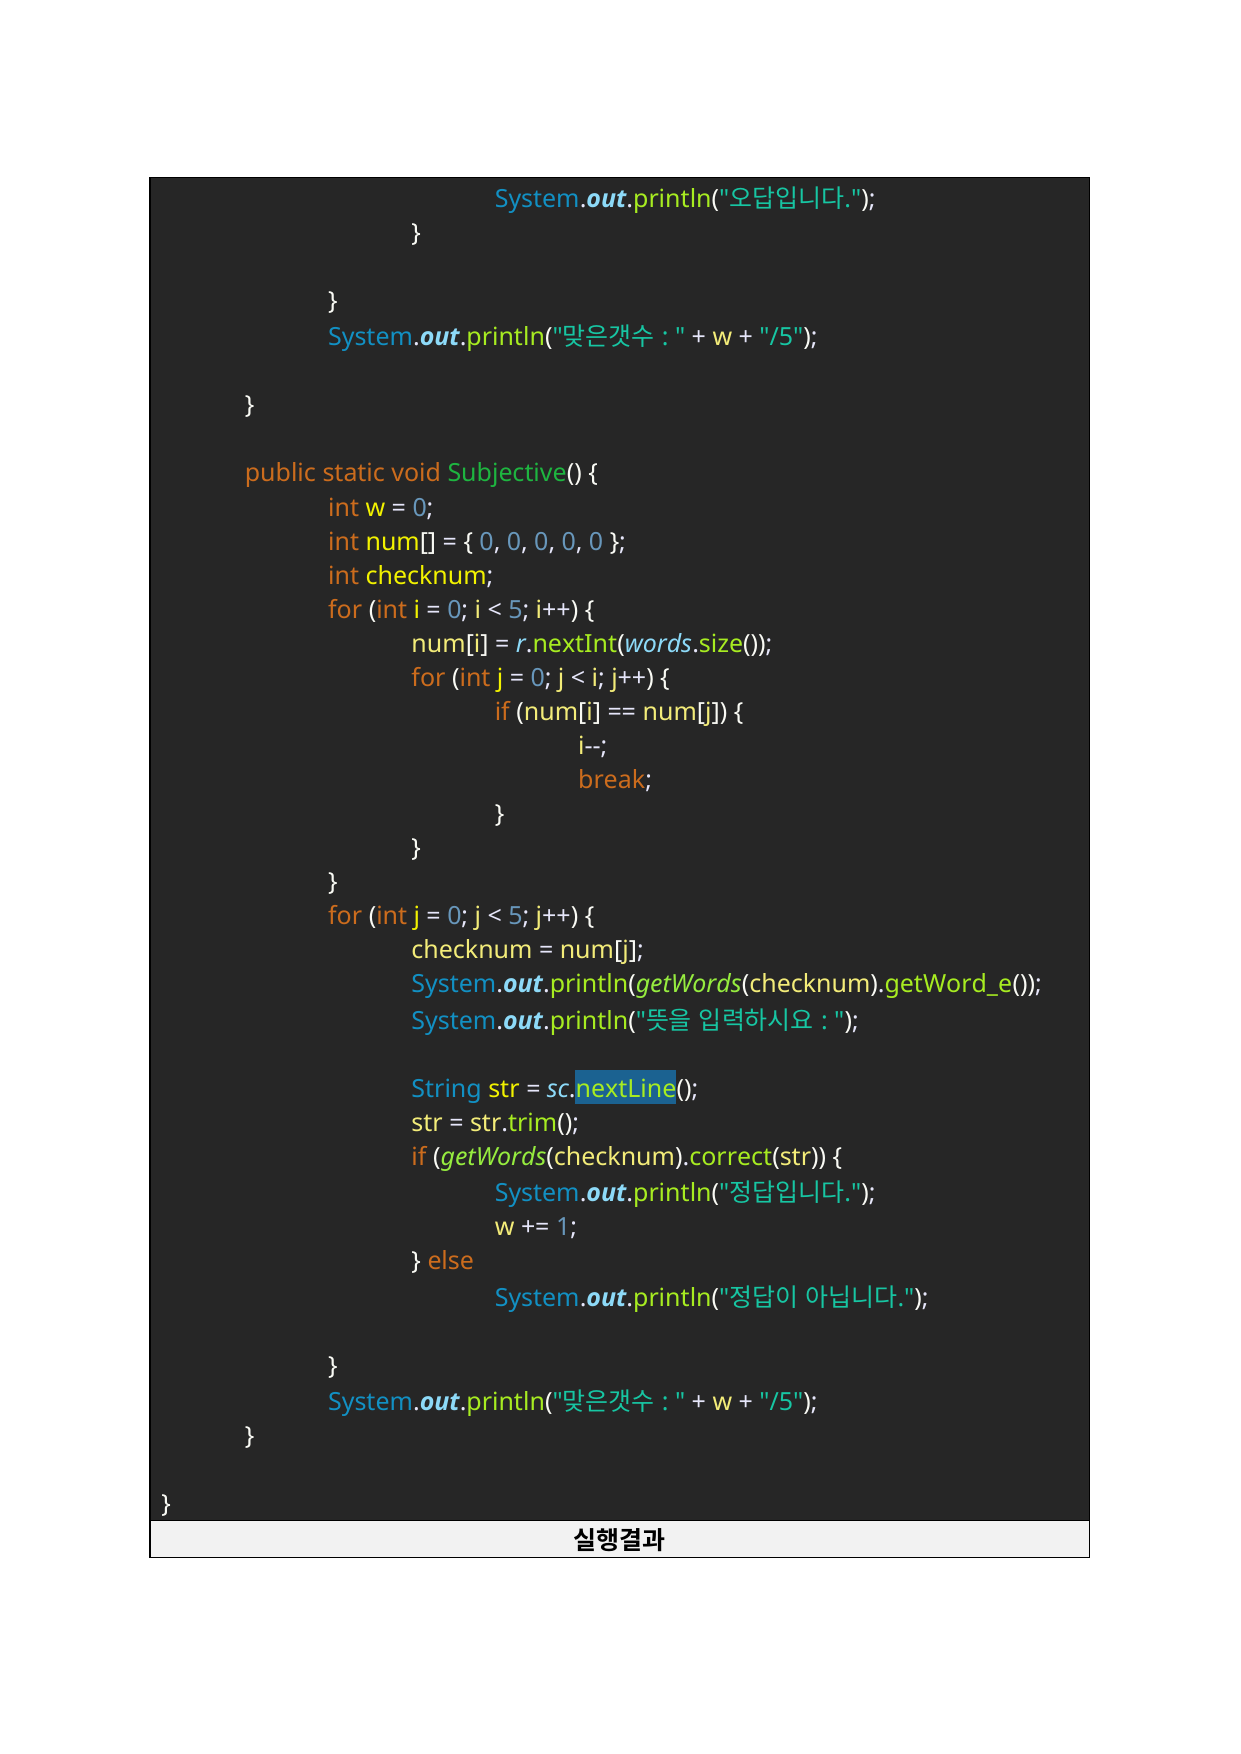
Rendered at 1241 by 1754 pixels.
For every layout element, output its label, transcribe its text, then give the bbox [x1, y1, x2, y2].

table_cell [151, 178, 1089, 1520]
table_cell 실행결과 [151, 1521, 1089, 1557]
